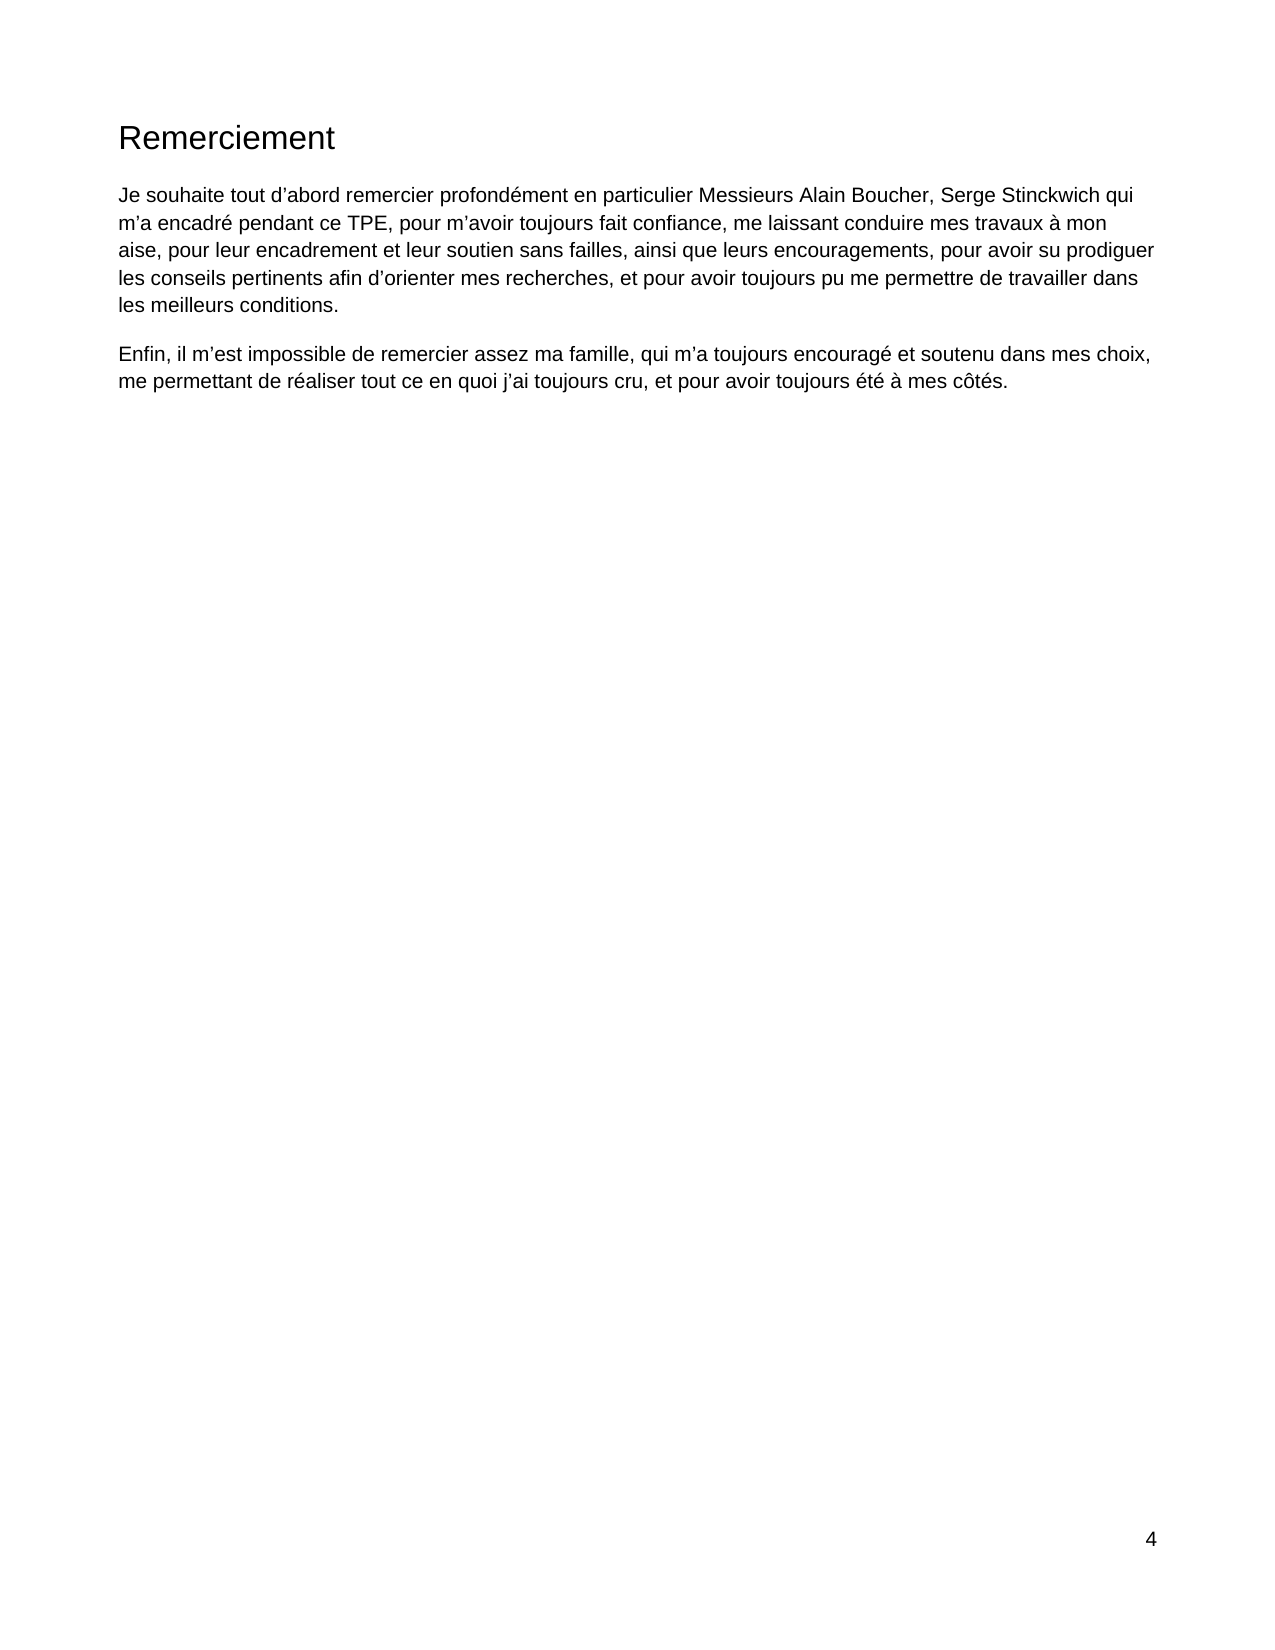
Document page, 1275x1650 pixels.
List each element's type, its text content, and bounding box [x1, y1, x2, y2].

text Enfin, il m’est impossible de remercier assez ma famille, qui m’a toujours encouragé et soutenu dans mes choix, me permettant de réaliser tout ce en quoi j’ai toujours cru, et pour avoir toujours été à mes côtés. [118, 341, 1157, 393]
text Je souhaite tout d’abord remercier profondément en particulier Messieurs Alain Boucher, Serge Stinckwich qui m’a encadré pendant ce TPE, pour m’avoir toujours fait confiance, me laissant conduire mes travaux à mon aise, pour leur encadrement et leur soutien sans failles, ainsi que leurs encouragements, pour avoir su prodiguer les conseils pertinents afin d’orienter mes recherches, et pour avoir toujours pu me permettre de travailler dans les meilleurs conditions. [118, 183, 1157, 317]
text Remerciement [118, 118, 1157, 157]
